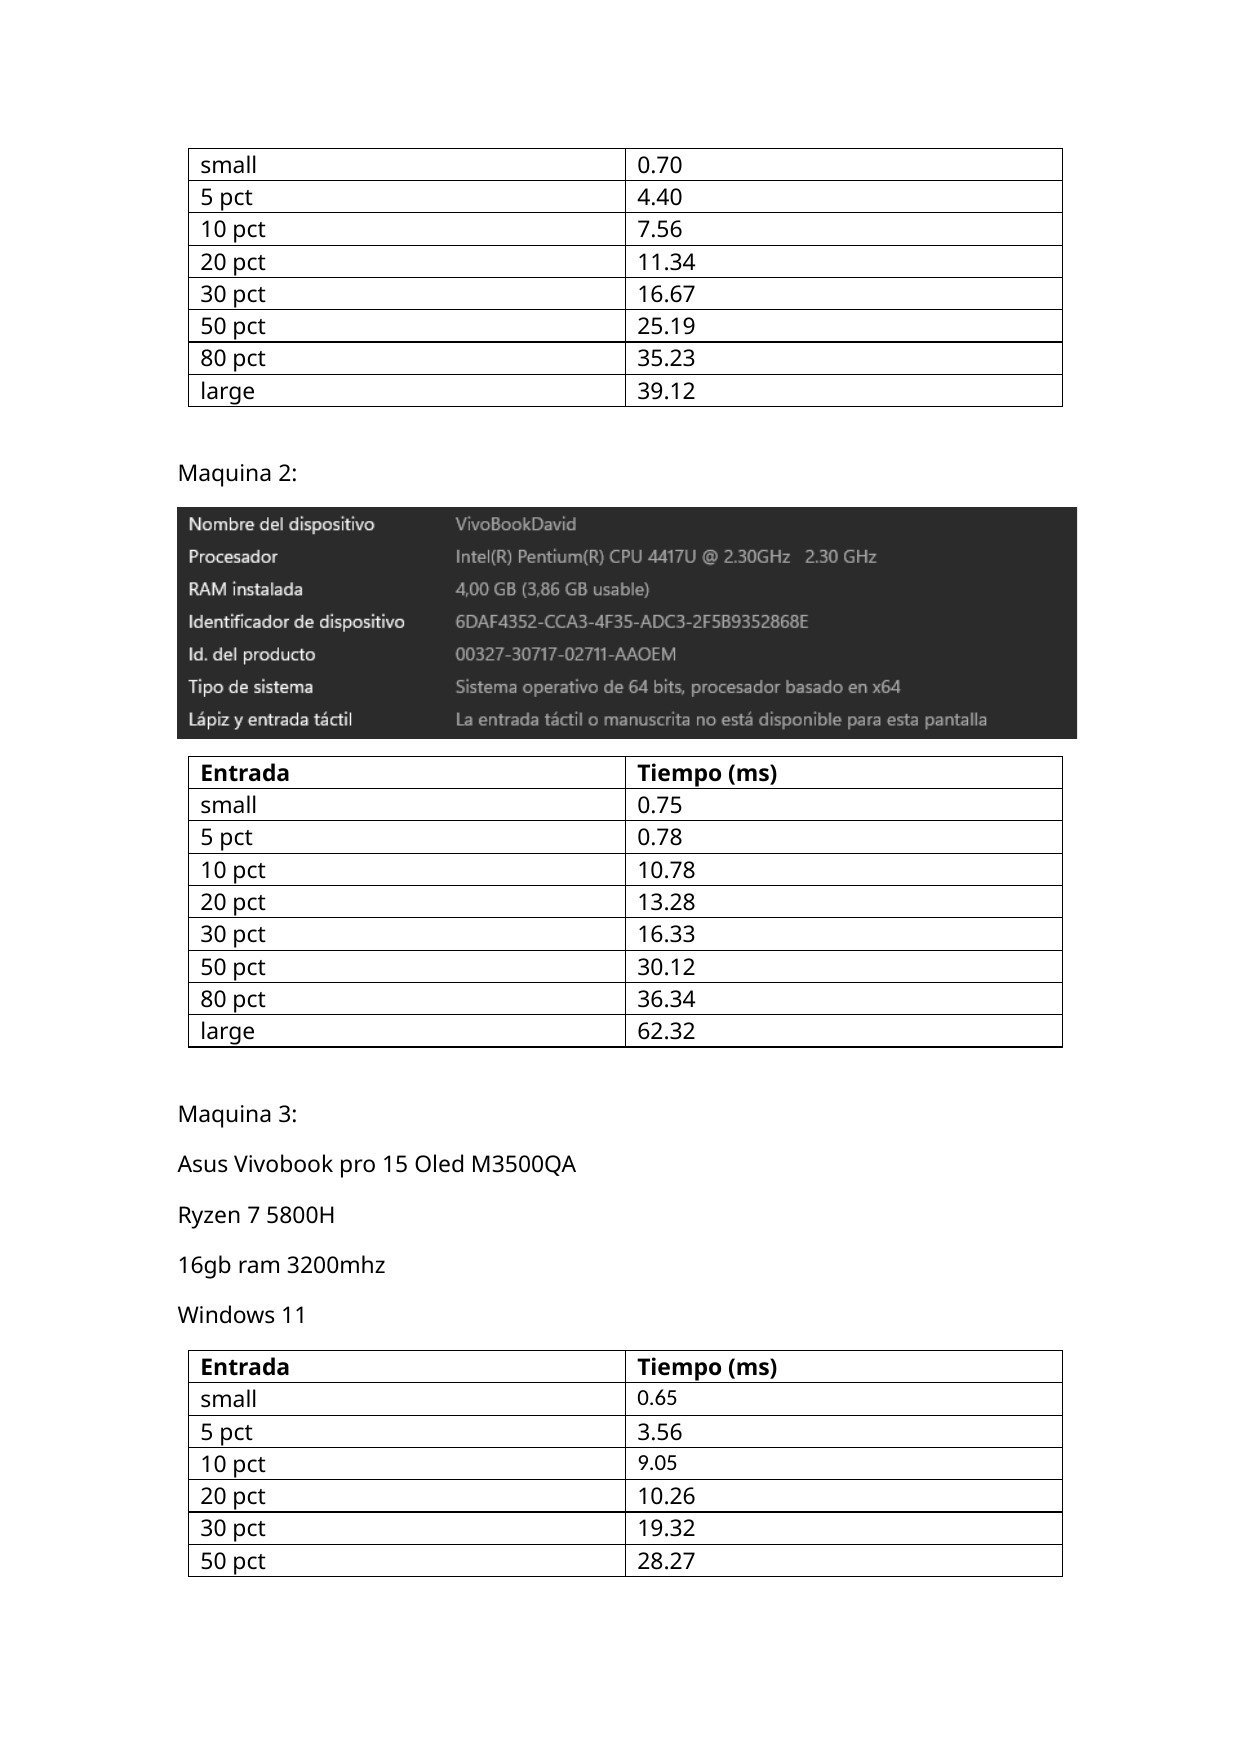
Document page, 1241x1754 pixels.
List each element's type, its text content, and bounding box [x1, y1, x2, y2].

table_cell 10 pct [189, 1448, 625, 1479]
table_cell 5 pct [189, 181, 625, 212]
table_cell 30 pct [189, 1513, 625, 1544]
table_cell small [189, 1383, 625, 1414]
table_cell 10.26 [626, 1480, 1062, 1511]
table_cell 16.67 [626, 278, 1062, 309]
text Windows 11 [177, 1299, 1063, 1331]
table_cell large [189, 1015, 625, 1046]
table_cell 80 pct [189, 983, 625, 1014]
table_cell 30 pct [189, 278, 625, 309]
table_cell small [189, 789, 625, 820]
text 16gb ram 3200mhz [177, 1249, 1063, 1280]
table_cell 7.56 [626, 213, 1062, 244]
table_cell 5 pct [189, 821, 625, 853]
table_cell 0.70 [626, 149, 1062, 180]
text Maquina 3: [177, 1098, 1063, 1129]
table_cell 9.05 [626, 1448, 1062, 1479]
picture [177, 507, 1078, 739]
table_cell 10 pct [189, 213, 625, 244]
table_cell 25.19 [626, 310, 1062, 341]
text Ryzen 7 5800H [177, 1199, 1063, 1230]
table_cell 80 pct [189, 343, 625, 374]
table_cell 13.28 [626, 886, 1062, 917]
table_cell 35.23 [626, 343, 1062, 374]
table_cell 4.40 [626, 181, 1062, 212]
table_cell small [189, 149, 625, 180]
text Maquina 2: [177, 457, 1063, 489]
table_cell 50 pct [189, 1545, 625, 1576]
table_cell 0.78 [626, 821, 1062, 853]
table_cell large [189, 375, 625, 406]
table_cell 16.33 [626, 918, 1062, 949]
table_cell 36.34 [626, 983, 1062, 1014]
table_cell 0.75 [626, 789, 1062, 820]
table_cell 10 pct [189, 854, 625, 885]
table_header Entrada [189, 757, 625, 788]
table_cell 3.56 [626, 1416, 1062, 1447]
table_cell 0.65 [626, 1383, 1062, 1414]
table_cell 19.32 [626, 1513, 1062, 1544]
table_cell 11.34 [626, 246, 1062, 277]
table_cell 50 pct [189, 951, 625, 982]
table_cell 62.32 [626, 1015, 1062, 1046]
table_cell 5 pct [189, 1416, 625, 1447]
table_cell 30 pct [189, 918, 625, 949]
text Asus Vivobook pro 15 Oled M3500QA [177, 1148, 1063, 1179]
table_cell 20 pct [189, 246, 625, 277]
table_cell 50 pct [189, 310, 625, 341]
table_header Entrada [189, 1351, 625, 1382]
table_cell 20 pct [189, 886, 625, 917]
table_cell 20 pct [189, 1480, 625, 1511]
table_header Tiempo (ms) [626, 1351, 1062, 1382]
table_header Tiempo (ms) [626, 757, 1062, 788]
table_cell 10.78 [626, 854, 1062, 885]
table_cell 30.12 [626, 951, 1062, 982]
table_cell 28.27 [626, 1545, 1062, 1576]
table_cell 39.12 [626, 375, 1062, 406]
